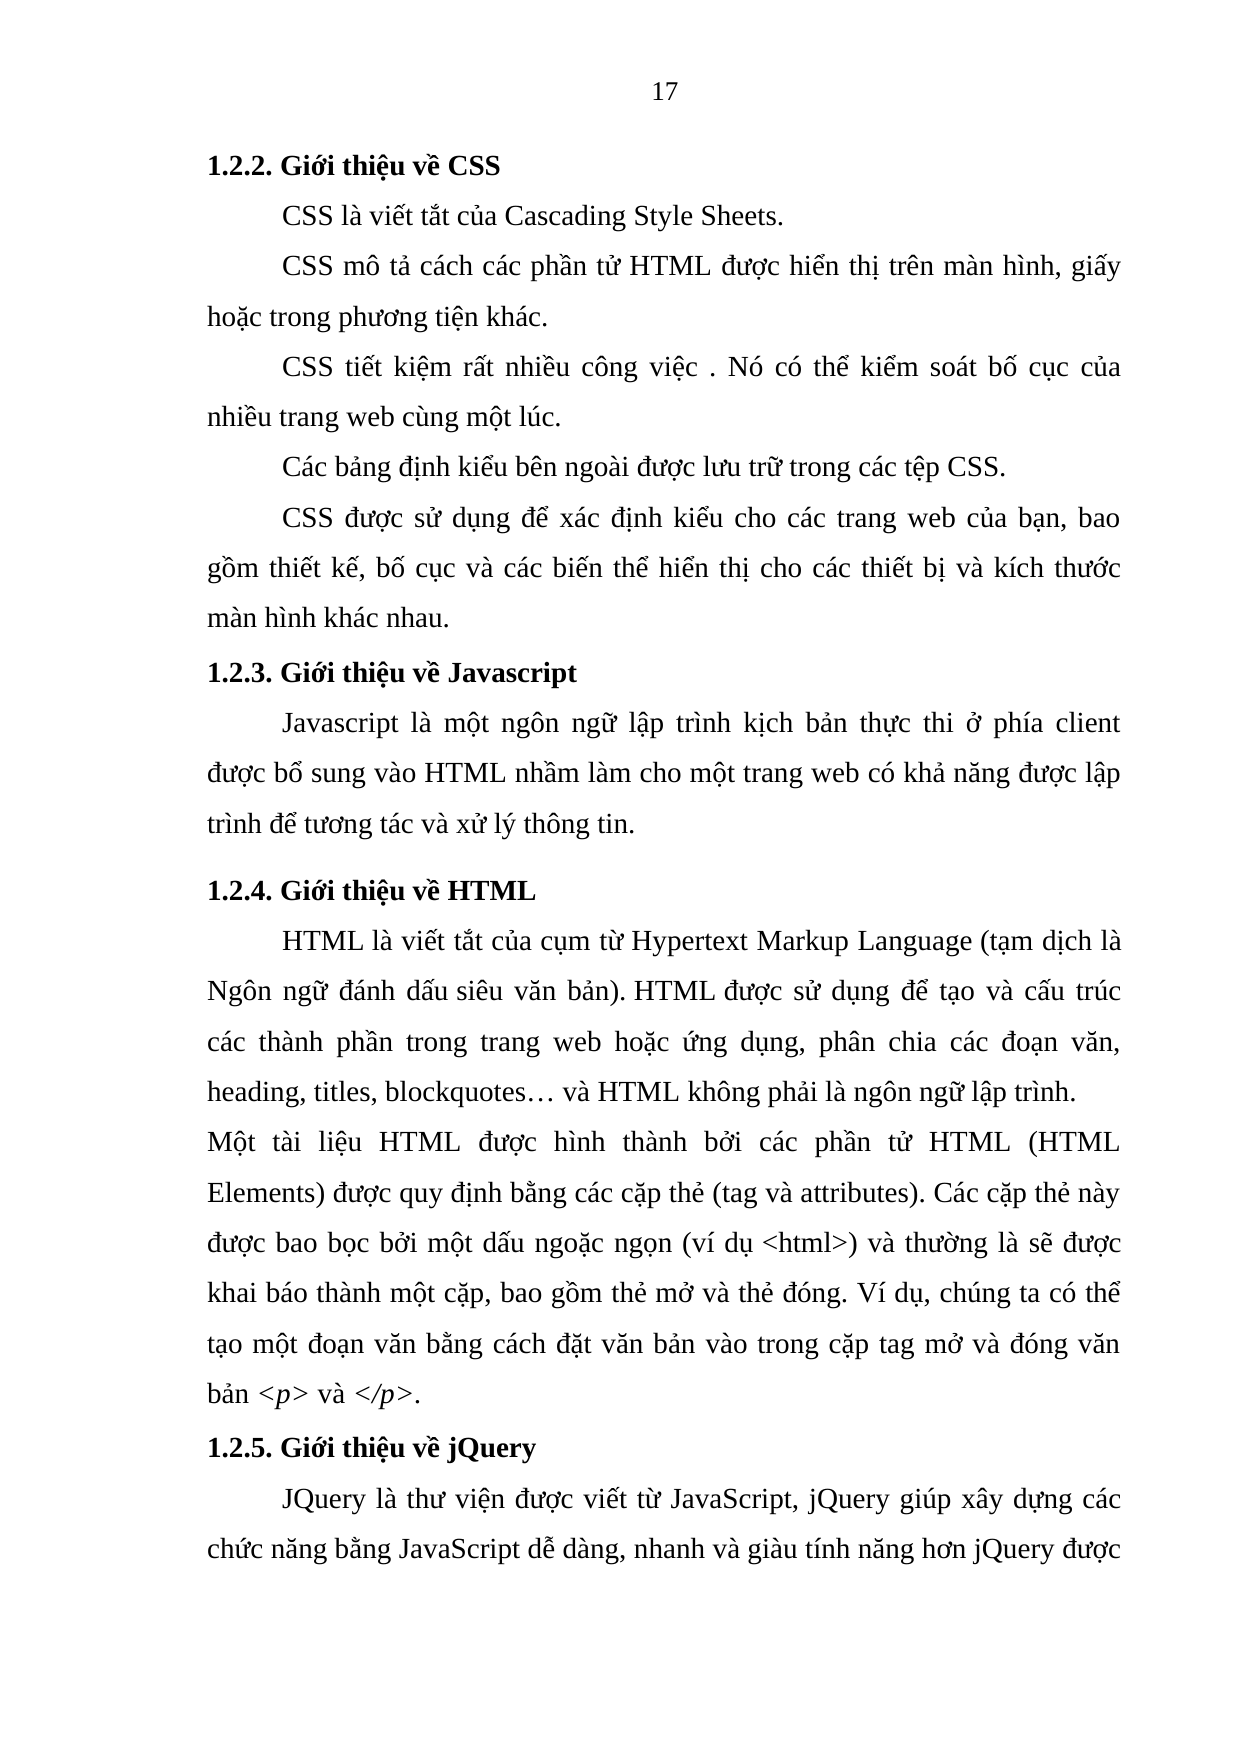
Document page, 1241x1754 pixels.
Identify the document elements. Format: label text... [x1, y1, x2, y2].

text HTML là viết tắt của cụm từ Hypertext Markup Language (tạm dịch là Ngôn ngữ đánh dấu siêu văn bản). HTML được sử dụng để tạo và cấu trúc các thành phần trong trang web hoặc ứng dụng, phân chia các đoạn văn, heading, titles, blockquotes… và HTML không phải là ngôn ngữ lập trình. [207, 923, 1122, 1108]
text CSS tiết kiệm rất nhiều công việc . Nó có thể kiểm soát bố cục của nhiều trang web cùng một lúc. [207, 349, 1122, 433]
text CSS mô tả cách các phần tử HTML được hiển thị trên màn hình, giấy hoặc trong phương tiện khác. [207, 248, 1122, 332]
subtitle Giới thiệu về CSS [207, 148, 1122, 181]
text Các bảng định kiểu bên ngoài được lưu trữ trong các tệp CSS. [207, 449, 1122, 483]
text CSS được sử dụng để xác định kiểu cho các trang web của bạn, bao gồm thiết kế, bố cục và các biến thể hiển thị cho các thiết bị và kích thước màn hình khác nhau. [207, 500, 1122, 634]
subtitle Giới thiệu về Javascript [207, 655, 1122, 688]
text Javascript là một ngôn ngữ lập trình kịch bản thực thi ở phía client được bổ sung vào HTML nhầm làm cho một trang web có khả năng được lập trình để tương tác và xử lý thông tin. [207, 705, 1122, 839]
text Một tài liệu HTML được hình thành bởi các phần tử HTML (HTML Elements) được quy định bằng các cặp thẻ (tag và attributes). Các cặp thẻ này được bao bọc bởi một dấu ngoặc ngọn (ví dụ <html>) và thường là sẽ được khai báo thành một cặp, bao gồm thẻ mở và thẻ đóng. Ví dụ, chúng ta có thể tạo một đoạn văn bằng cách đặt văn bản vào trong cặp tag mở và đóng văn bản <p> và </p>. [207, 1124, 1122, 1409]
text CSS là viết tắt của Cascading Style Sheets. [207, 198, 1122, 232]
subtitle Giới thiệu về jQuery [207, 1431, 1122, 1464]
subtitle Giới thiệu về HTML [207, 873, 1122, 906]
